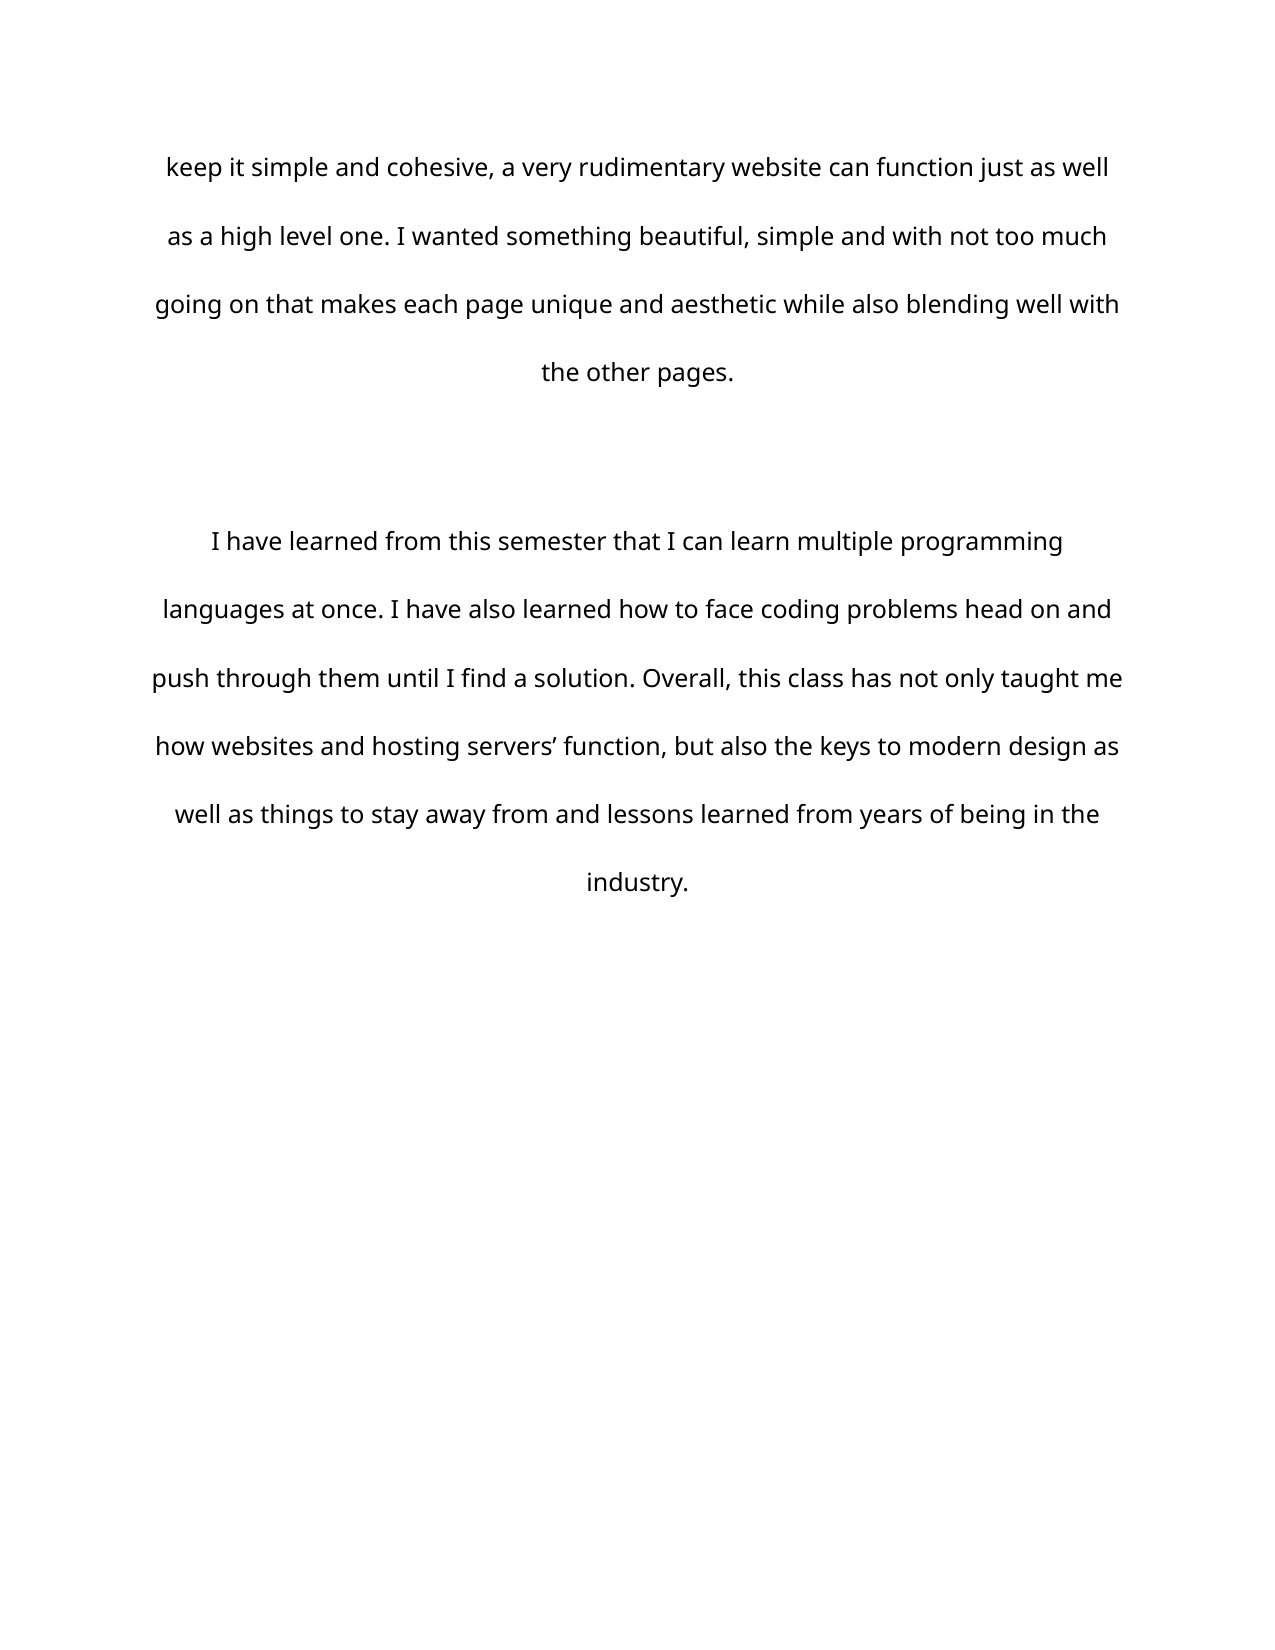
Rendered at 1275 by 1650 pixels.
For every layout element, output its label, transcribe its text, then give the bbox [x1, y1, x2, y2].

text I have learned from this semester that I can learn multiple programming languages at once. I have also learned how to face coding problems head on and push through them until I find a solution. Overall, this class has not only taught me how websites and hosting servers’ function, but also the keys to modern design as well as things to stay away from and lessons learned from years of being in the industry. [150, 524, 1125, 899]
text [150, 150, 1125, 388]
